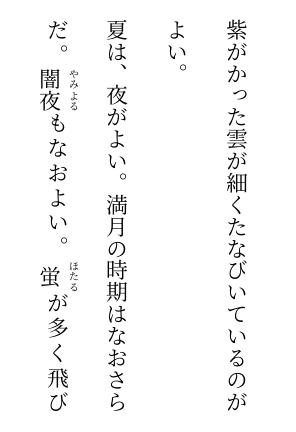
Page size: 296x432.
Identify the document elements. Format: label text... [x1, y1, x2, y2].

text 夏は、夜がよい。満月の時期はなおさらだ。もなおよい。が多く飛びかっているのがよい。一方、ただひとつふたつなどと、かすかに光ながら蛍が飛んでいくのも面白い。雨など降るのもがある。 [28, 19, 148, 413]
text 春は、あけぼのの頃がよい。だんだんに白くなっていく山際が、少し明るくなり、紫がかった雲が細くたなびいているのがよい。 [148, 19, 267, 413]
